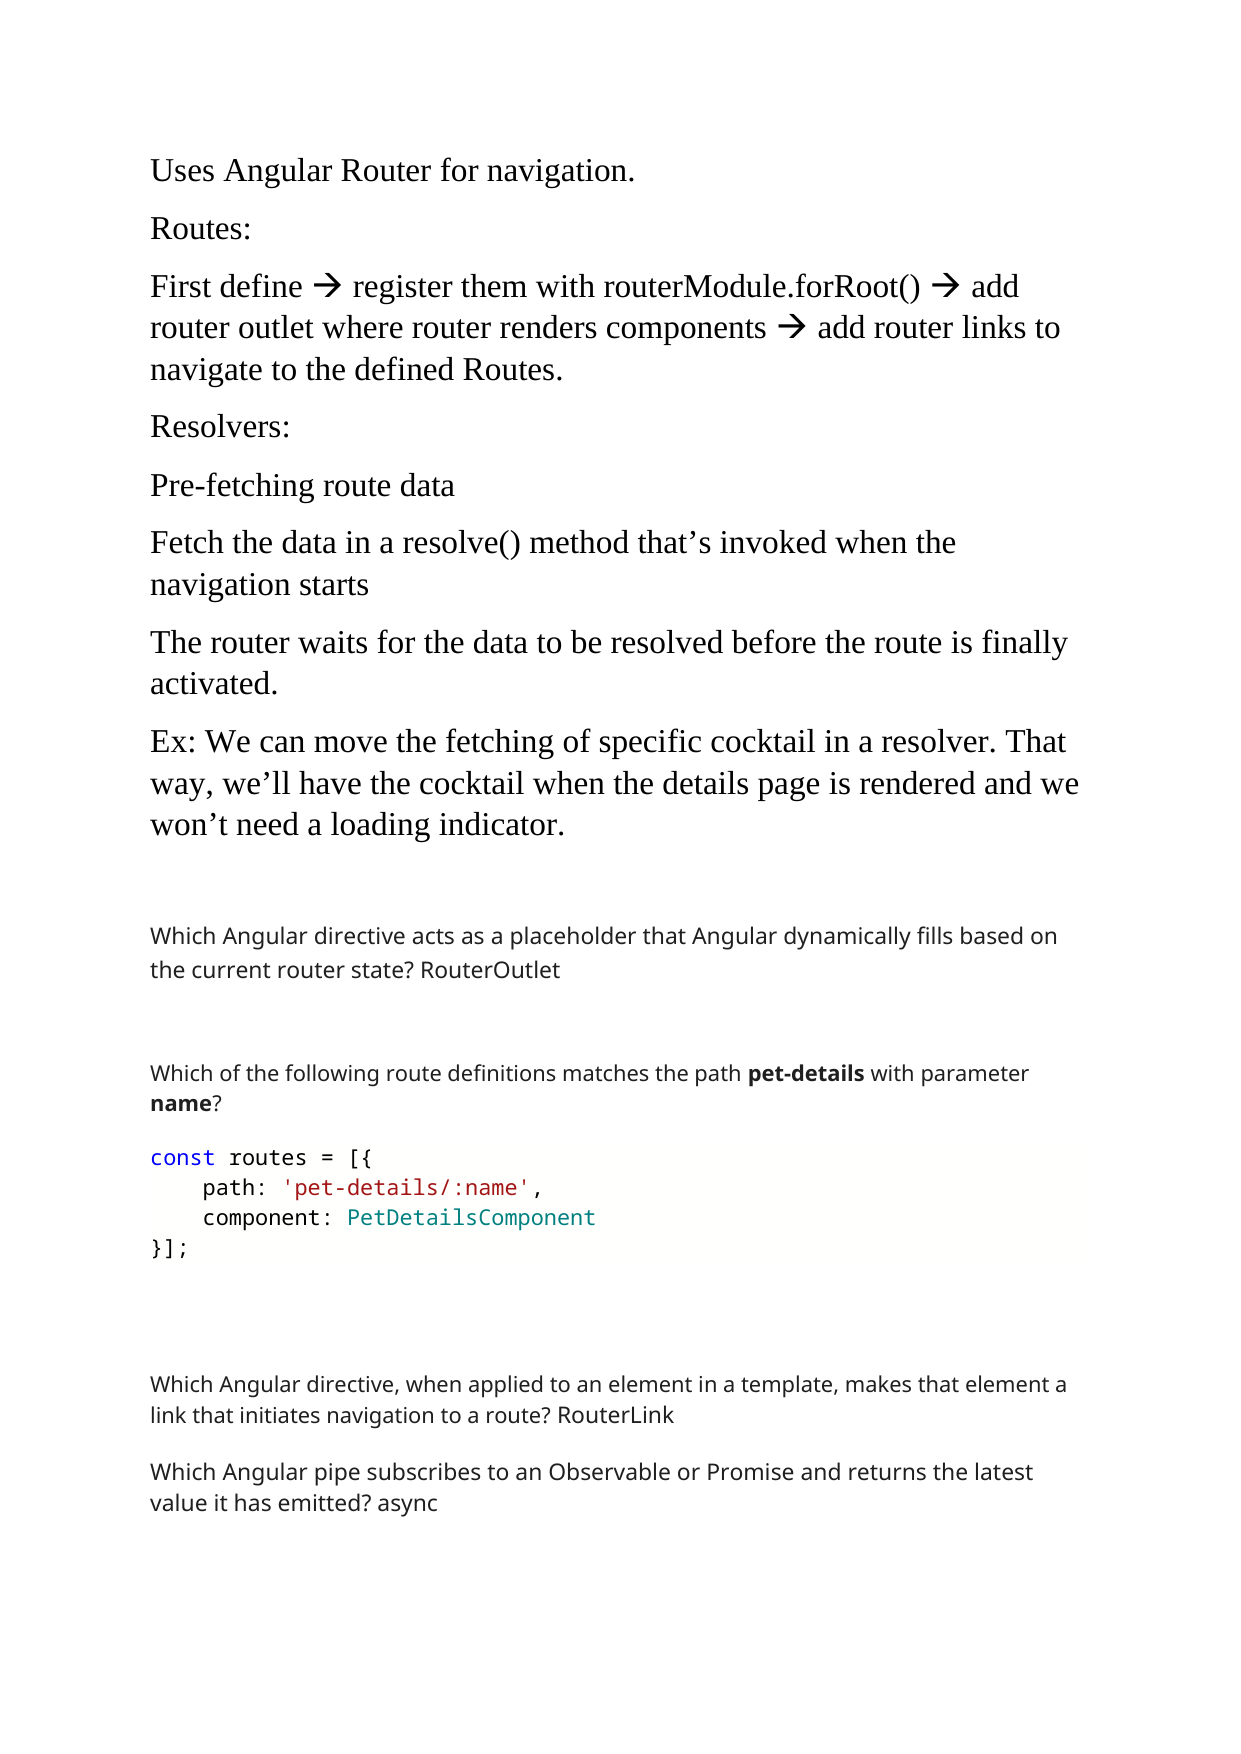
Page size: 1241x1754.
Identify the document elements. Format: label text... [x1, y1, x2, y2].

text The router waits for the data to be resolved before the route is finally activated. [150, 622, 1090, 702]
text path: 'pet-details/:name', [150, 1172, 1090, 1202]
text Uses Angular Router for navigation. [150, 150, 1090, 188]
text const routes = [{ [150, 1142, 1090, 1172]
text Routes: [150, 208, 1090, 246]
text Ex: We can move the fetching of specific cocktail in a resolver. That way, we’ll have the cocktail when the details page is rendered and we won’t need a loading indicator. [150, 722, 1090, 843]
text }]; [150, 1232, 1090, 1261]
text First define register them with routerModule.forRoot() add router outlet where router renders components add router links to navigate to the defined Routes. [150, 266, 1090, 387]
text Which Angular directive, when applied to an element in a template, makes that element a link that initiates navigation to a route? RouterLink [150, 1369, 1090, 1431]
text Pre-fetching route data [150, 465, 1090, 503]
text Which of the following route definitions matches the path pet-details with parameter name? [150, 1058, 1090, 1117]
text Which Angular pipe subscribes to an Observable or Promise and returns the latest value it has emitted? async [438, 1456, 1090, 1518]
text Which Angular directive acts as a placeholder that Angular dynamically fills based on the current router state? RouterOutlet [150, 920, 1090, 985]
text Resolvers: [150, 407, 1090, 445]
text component: PetDetailsComponent [150, 1202, 1090, 1232]
text Fetch the data in a resolve() method that’s invoked when the navigation starts [150, 523, 1090, 602]
